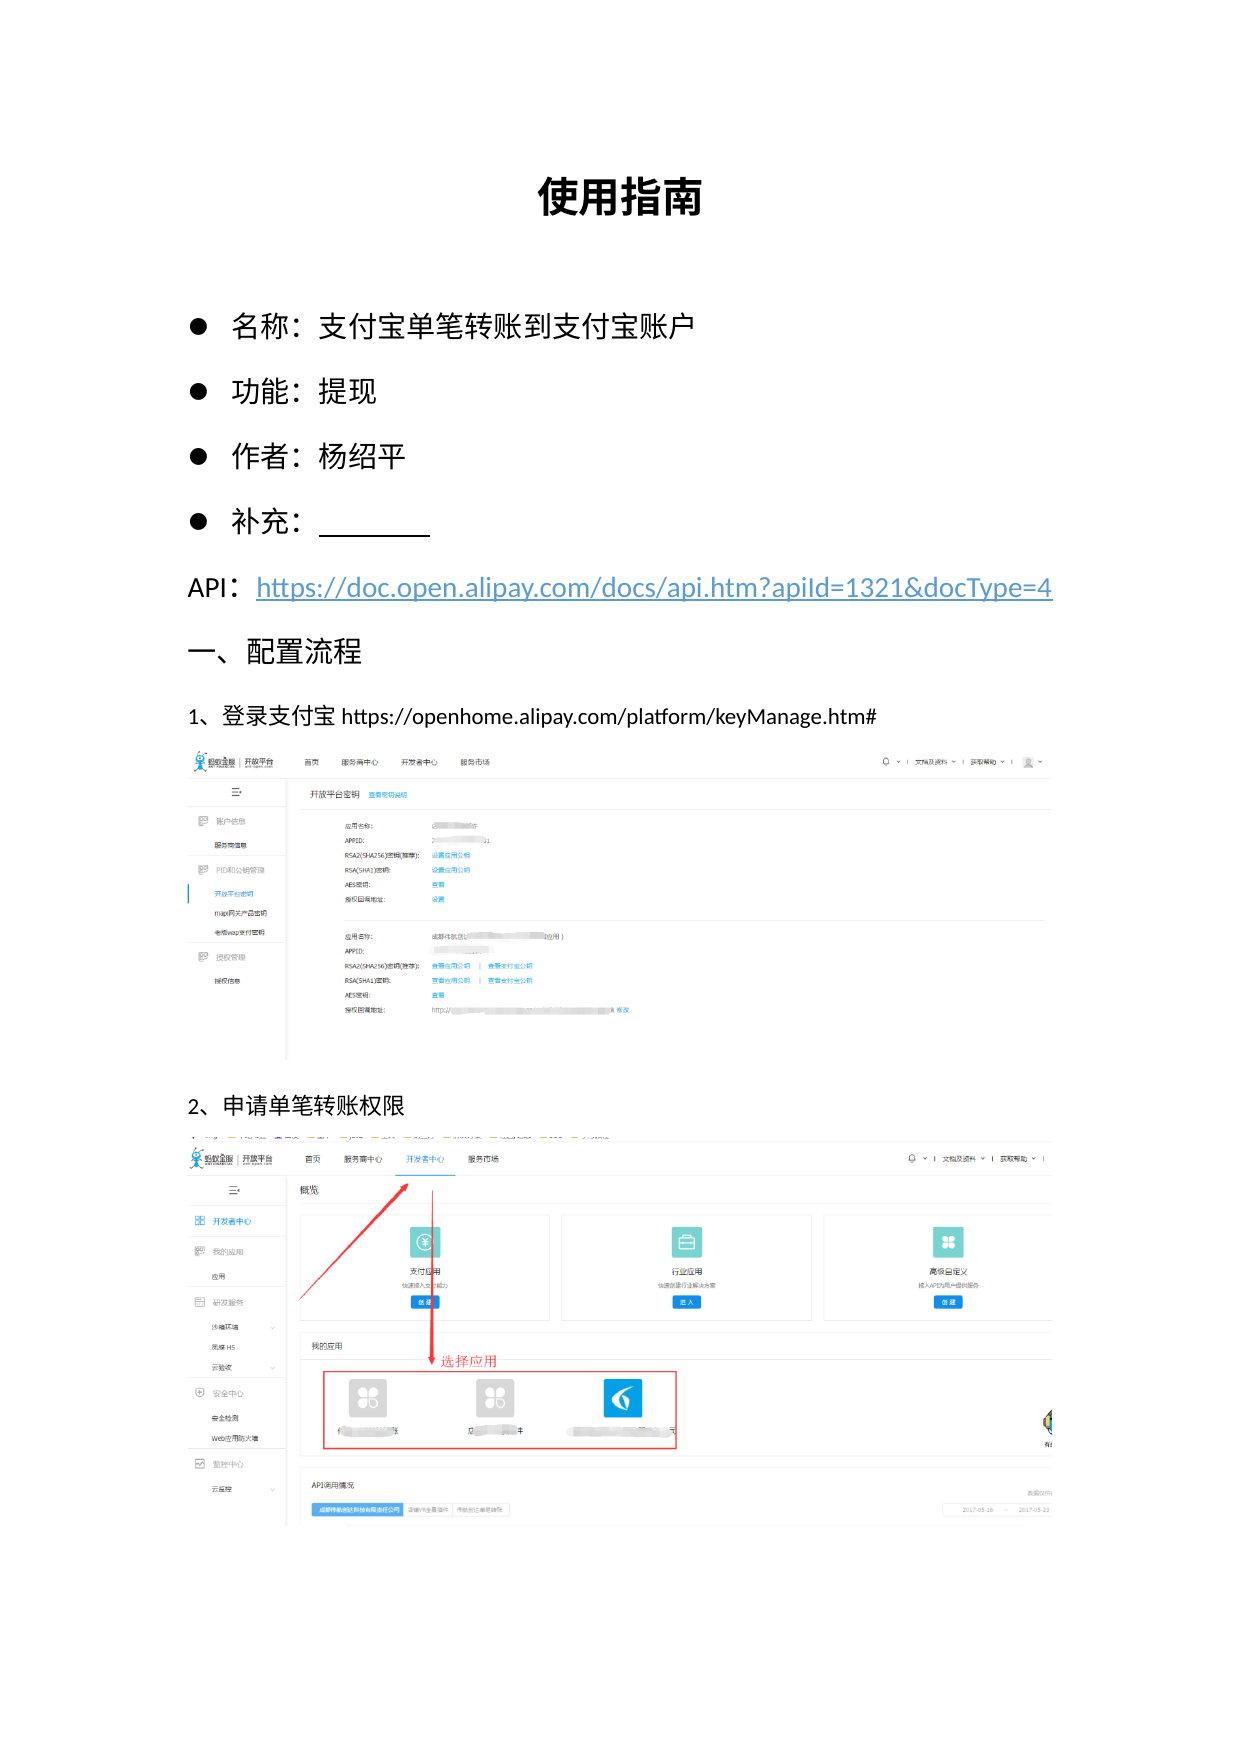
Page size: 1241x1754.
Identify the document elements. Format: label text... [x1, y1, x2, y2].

list 补充： [187, 487, 1053, 552]
list 配置流程 [187, 617, 1053, 682]
text 使用指南 [187, 162, 1053, 227]
list 作者：杨绍平 [187, 422, 1053, 487]
list API：https://doc.open.alipay.com/docs/api.htm?apiId=1321&docType=4 [187, 552, 1053, 617]
picture [187, 747, 1052, 1060]
list 功能：提现 [187, 357, 1053, 422]
list 申请单笔转账权限 [187, 1072, 1053, 1137]
picture [187, 1137, 1052, 1526]
list 登录支付宝https://openhome.alipay.com/platform/keyManage.htm# [187, 682, 1053, 747]
list 名称：支付宝单笔转账到支付宝账户 [187, 292, 1053, 357]
